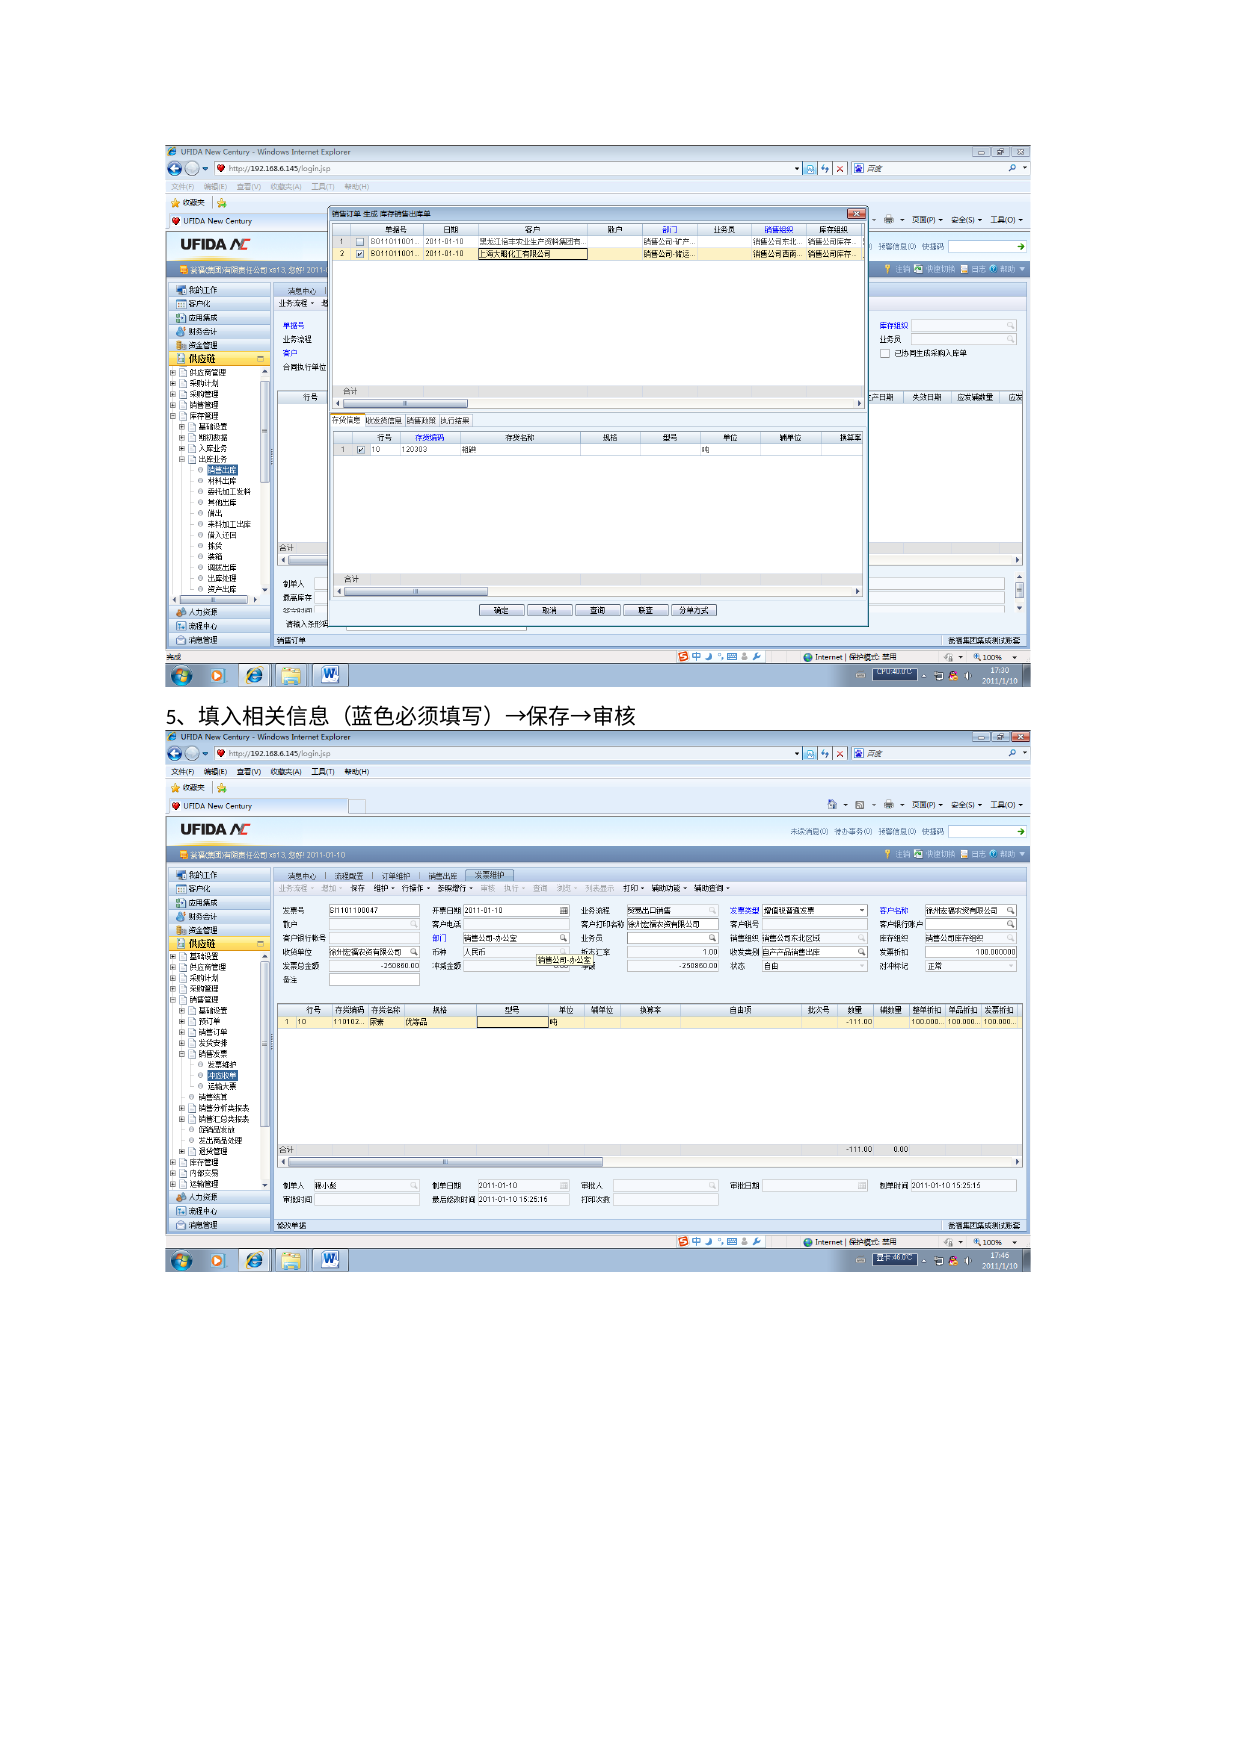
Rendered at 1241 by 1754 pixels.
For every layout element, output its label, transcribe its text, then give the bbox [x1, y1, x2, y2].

picture [165, 730, 1031, 1272]
picture [165, 145, 1031, 687]
